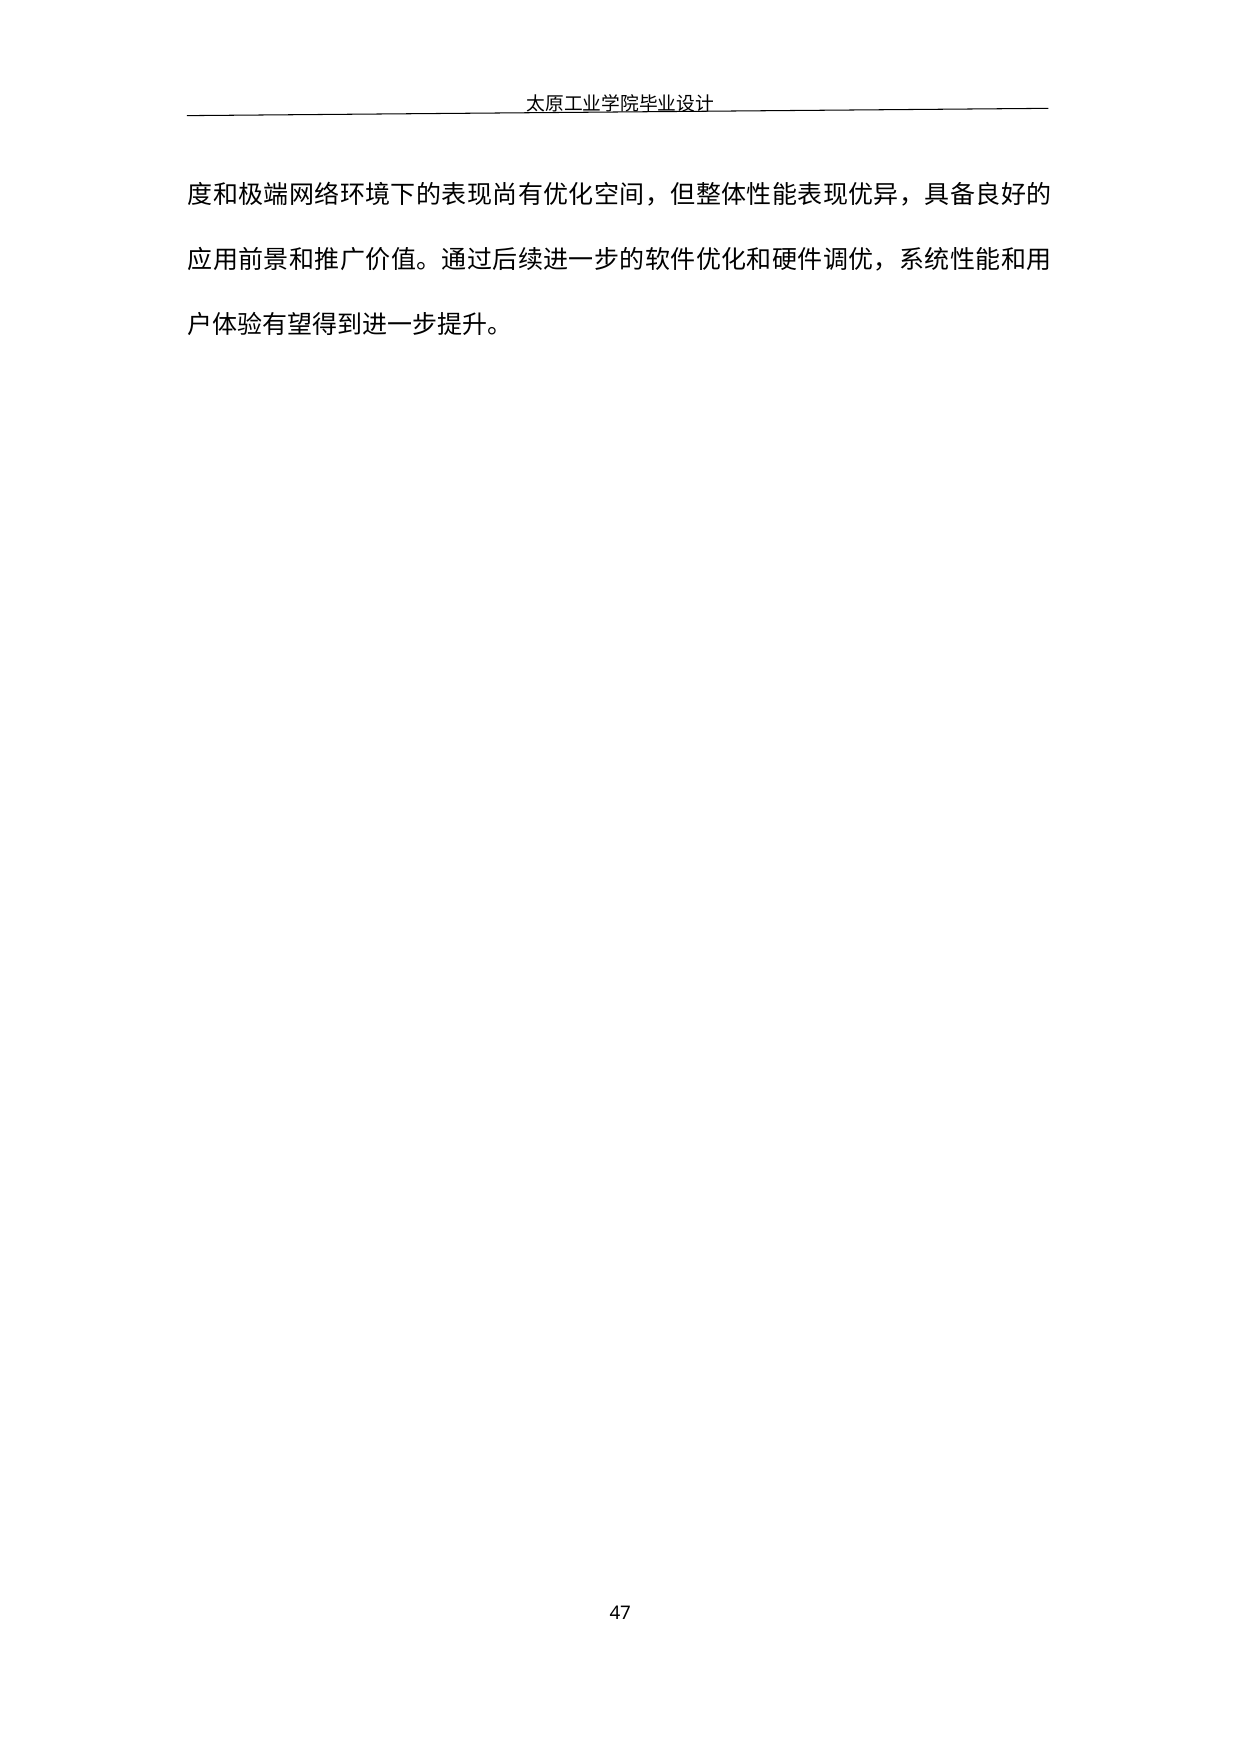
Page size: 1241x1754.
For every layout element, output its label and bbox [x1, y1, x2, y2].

text [187, 160, 1053, 355]
